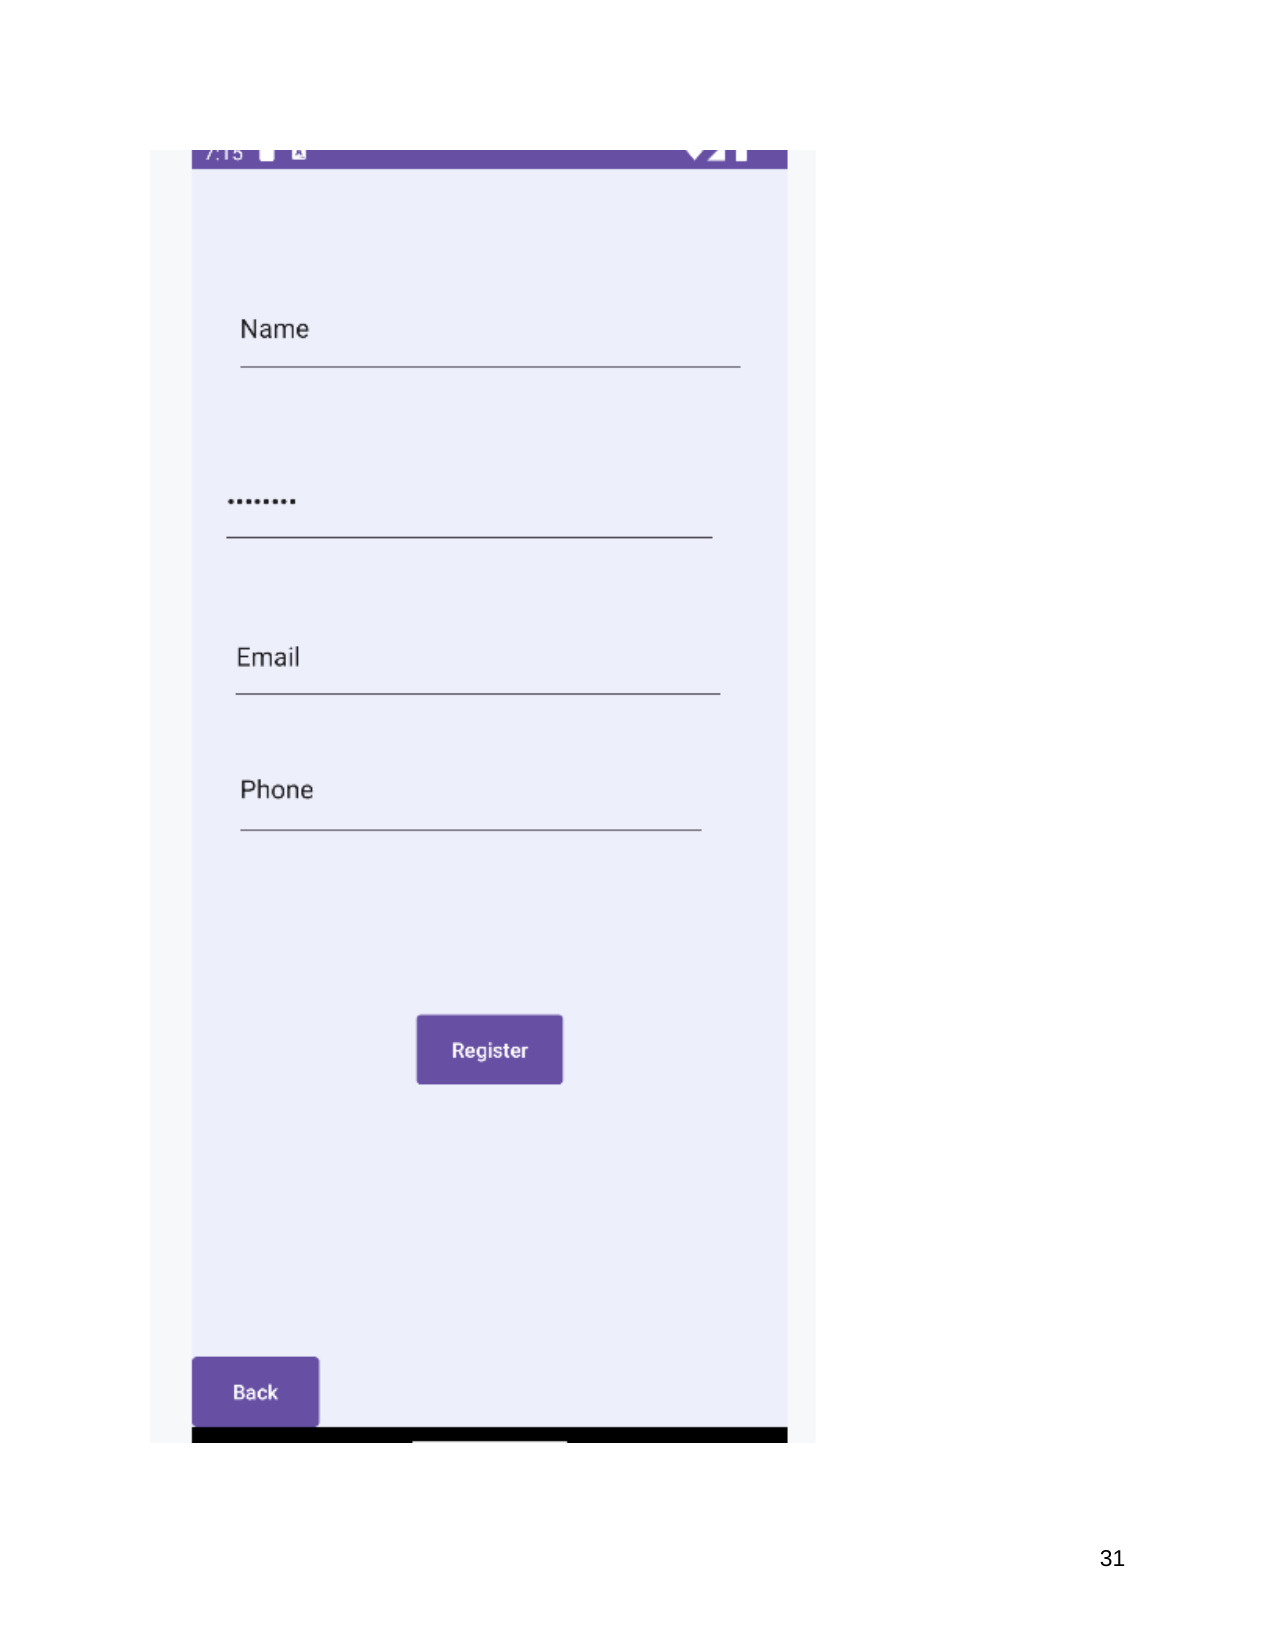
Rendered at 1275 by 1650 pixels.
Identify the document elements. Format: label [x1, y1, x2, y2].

picture [150, 150, 816, 1443]
